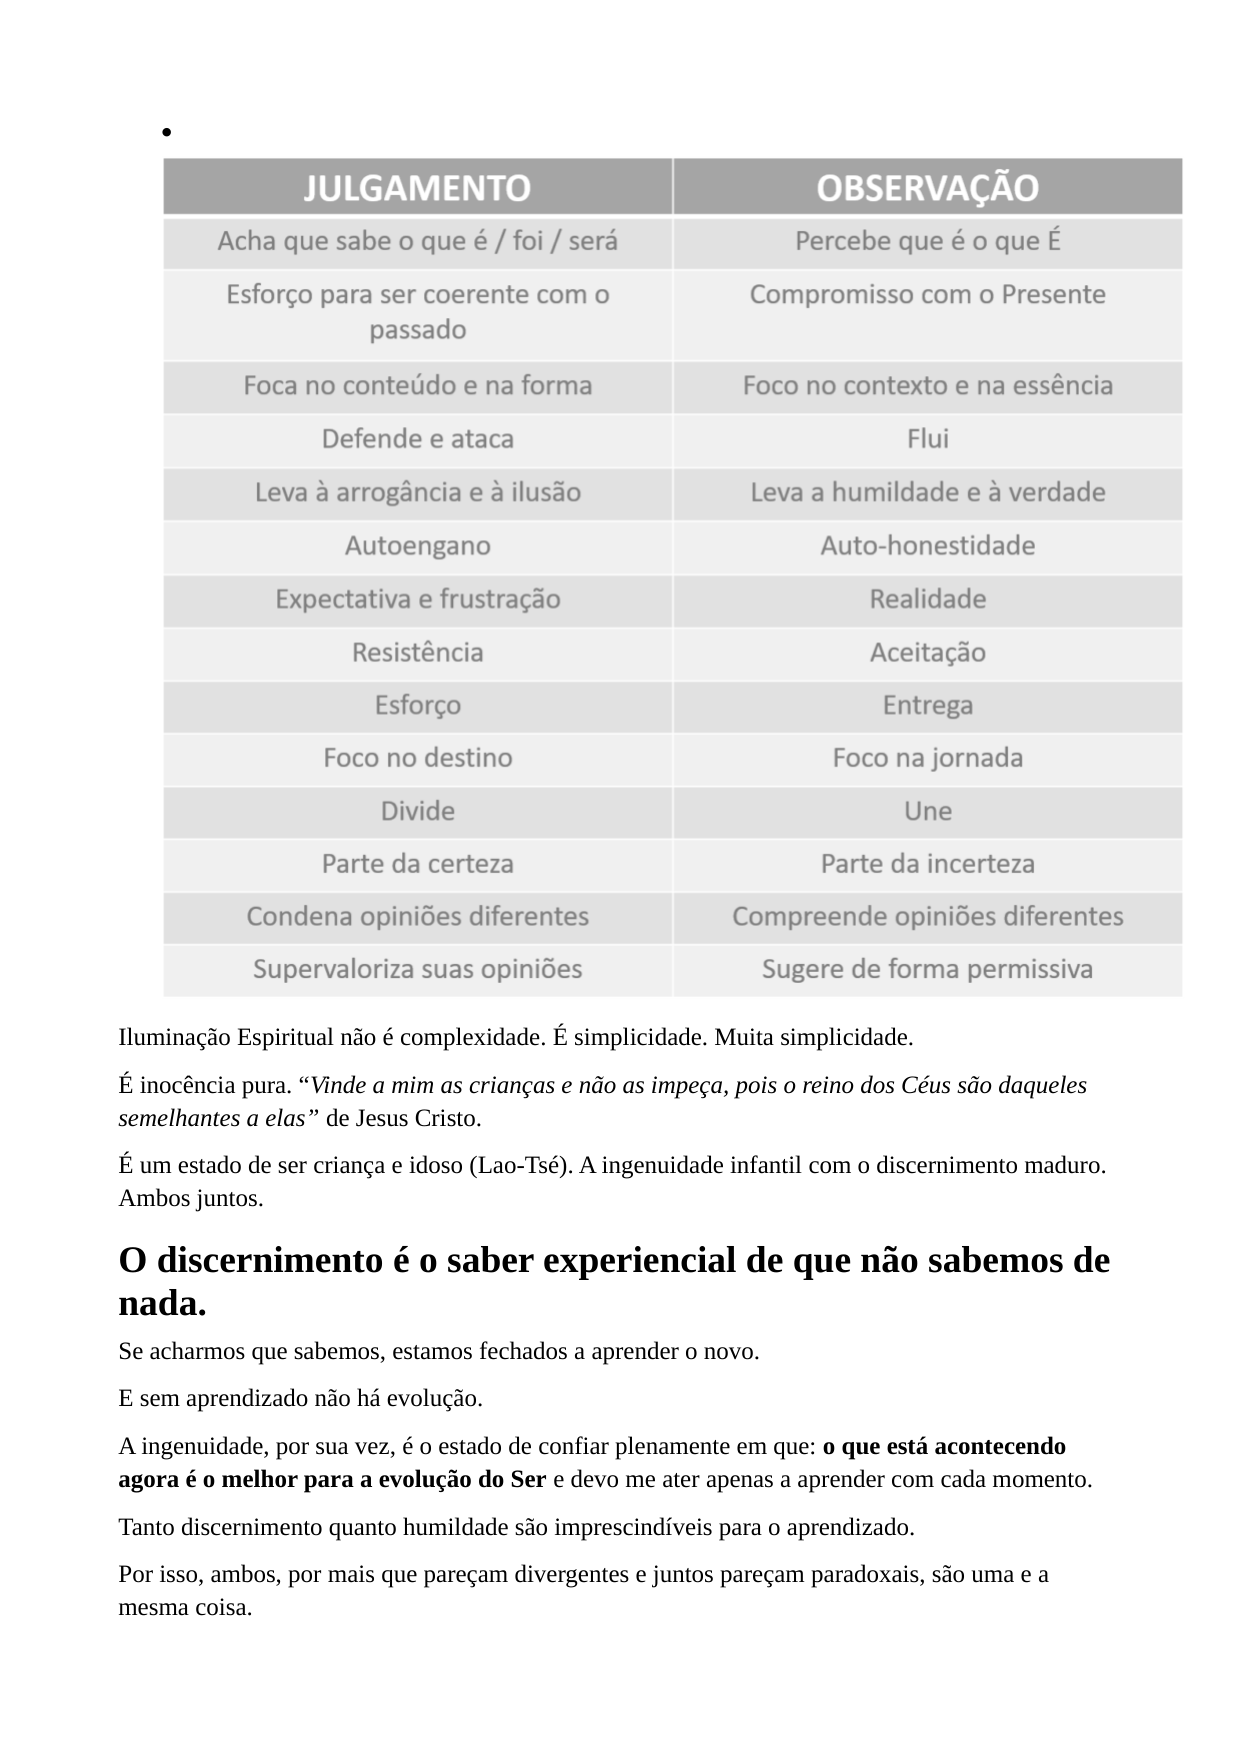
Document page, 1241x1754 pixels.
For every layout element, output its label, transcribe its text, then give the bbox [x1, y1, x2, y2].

text Tanto discernimento quanto humildade são imprescindíveis para o aprendizado. [118, 1512, 1122, 1541]
text Por isso, ambos, por mais que pareçam divergentes e juntos pareçam paradoxais, são uma e a mesma coisa. [118, 1559, 1122, 1621]
text Iluminação Espiritual não é complexidade. É simplicidade. Muita simplicidade. [118, 1022, 1122, 1051]
picture [162, 151, 1187, 1004]
subtitle O discernimento é o saber experiencial de que não sabemos de nada. [118, 1237, 1122, 1323]
text E sem aprendizado não há evolução. [118, 1383, 1122, 1412]
text A ingenuidade, por sua vez, é o estado de confiar plenamente em que: o que está acontecendo agora é o melhor para a evolução do Ser e devo me ater apenas a aprender com cada momento. [118, 1431, 1122, 1493]
text É inocência pura. “Vinde a mim as crianças e não as impeça, pois o reino dos Céus são daqueles semelhantes a elas” de Jesus Cristo. [118, 1070, 1122, 1131]
text Se acharmos que sabemos, estamos fechados a aprender o novo. [118, 1336, 1122, 1365]
text É um estado de ser criança e idoso (Lao-Tsé). A ingenuidade infantil com o discernimento maduro. Ambos juntos. [118, 1150, 1122, 1212]
